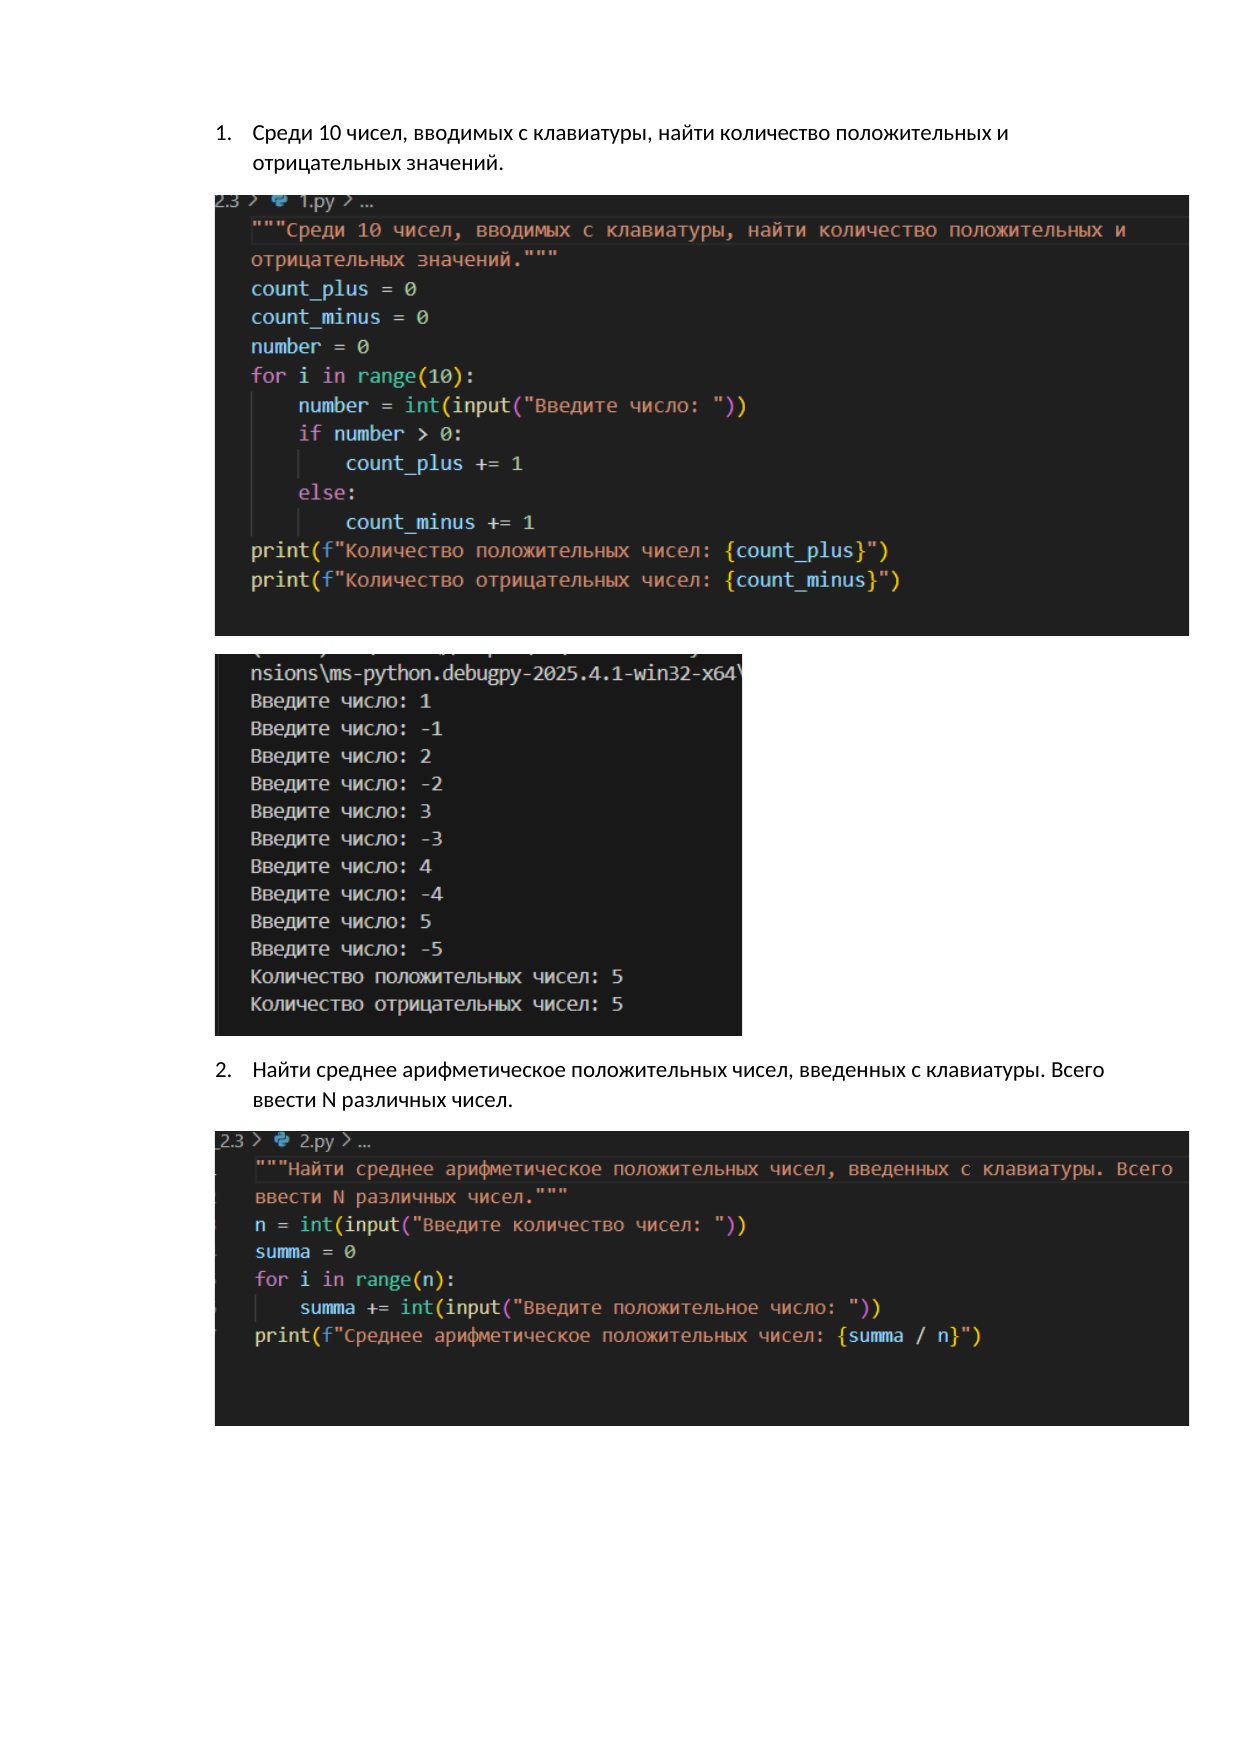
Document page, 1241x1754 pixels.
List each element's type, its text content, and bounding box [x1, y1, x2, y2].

picture [214, 1131, 1190, 1426]
picture [214, 654, 743, 1036]
picture [214, 195, 1190, 636]
list Среди 10 чисел, вводимых с клавиатуры, найти количество положительных и отрицательных значений. [215, 118, 1152, 176]
list Найти среднее арифметическое положительных чисел, введенных с клавиатуры. Всего ввести N различных чисел. [215, 1055, 1152, 1113]
